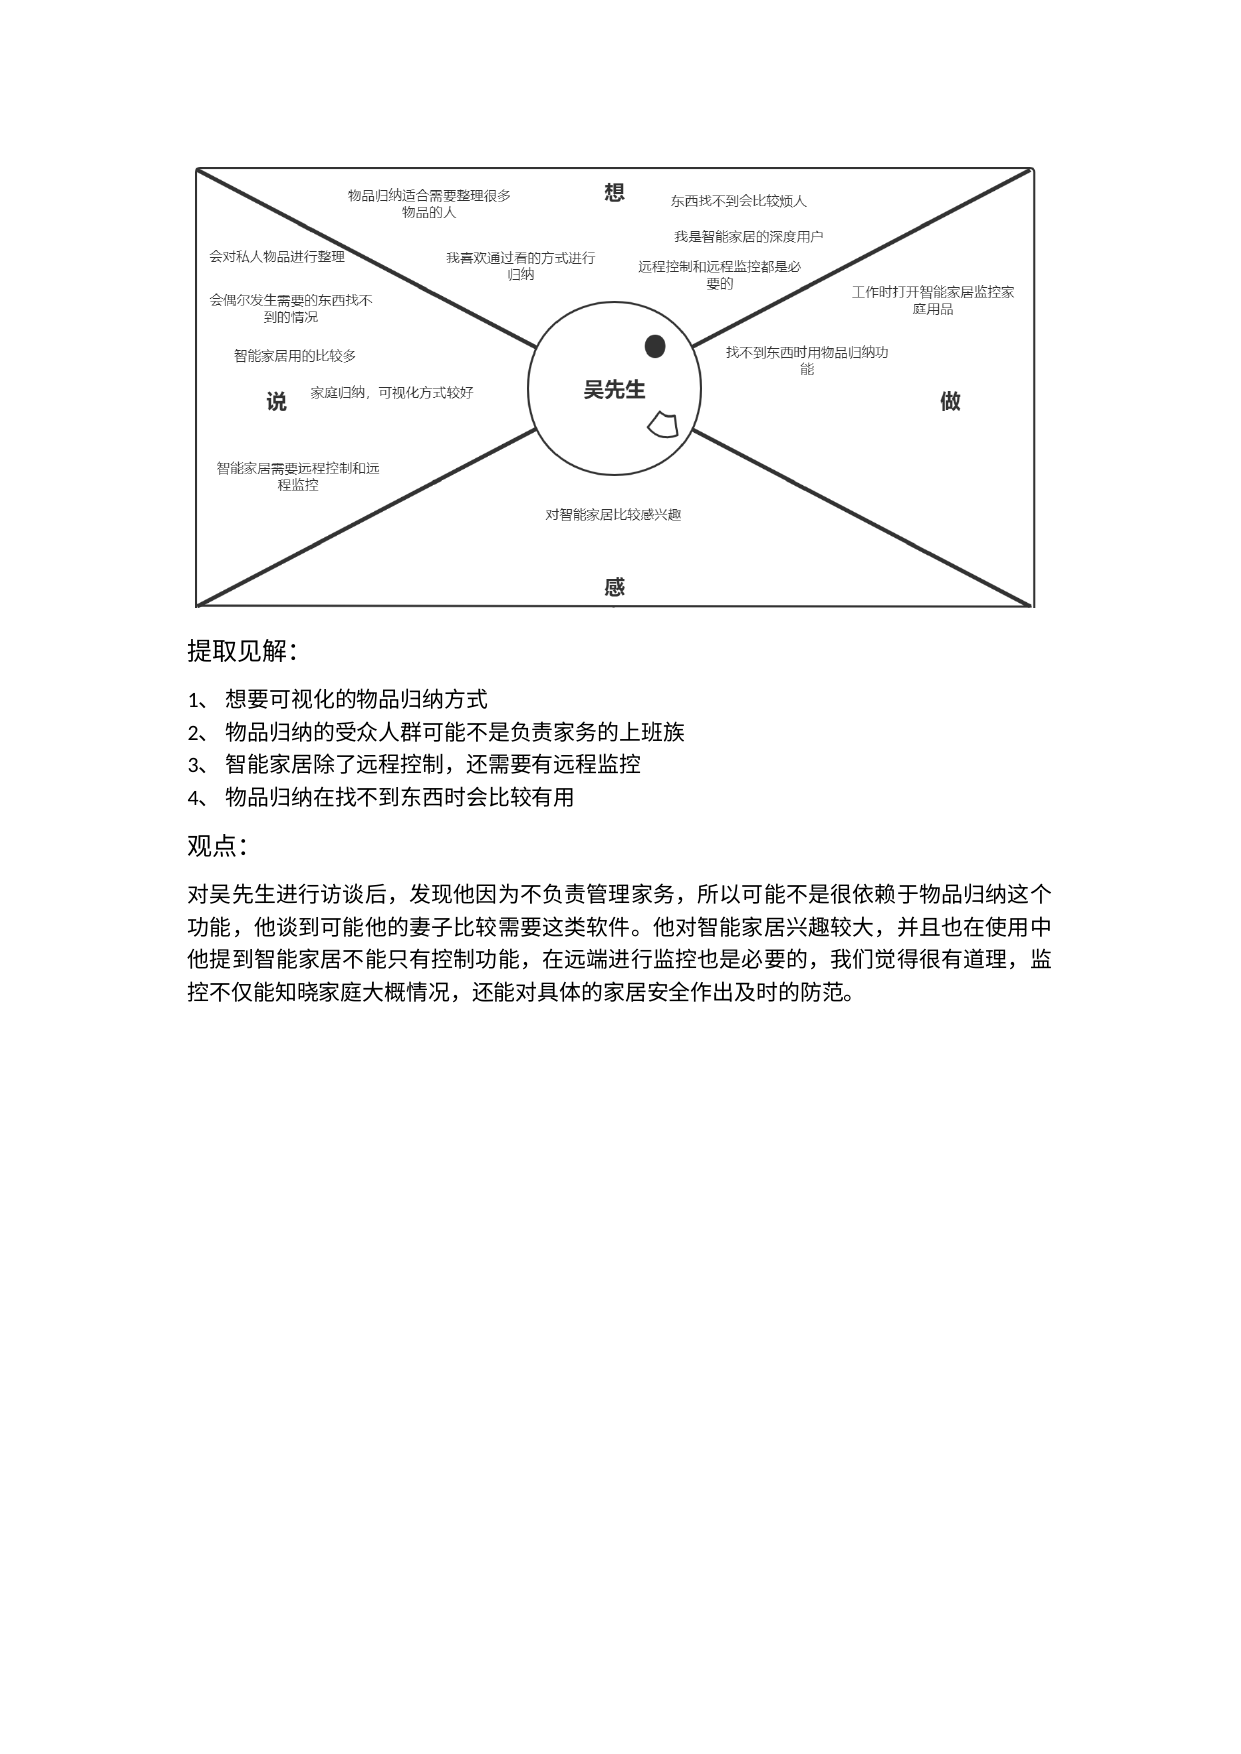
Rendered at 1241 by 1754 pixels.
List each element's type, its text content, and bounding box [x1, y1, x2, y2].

text 观点： [187, 812, 1053, 877]
list 想要可视化的物品归纳方式 [187, 682, 1053, 714]
list 物品归纳的受众人群可能不是负责家务的上班族 [187, 714, 1053, 747]
list 物品归纳在找不到东西时会比较有用 [187, 779, 1053, 812]
picture [187, 162, 1052, 608]
text 提取见解： [187, 617, 1053, 682]
list 智能家居除了远程控制，还需要有远程监控 [187, 747, 1053, 779]
text 对吴先生进行访谈后，发现他因为不负责管理家务，所以可能不是很依赖于物品归纳这个功能，他谈到可能他的妻子比较需要这类软件。他对智能家居兴趣较大，并且也在使用中，他提到智能家居不能只有控制功能，在远端进行监控也是必要的，我们觉得很有道理，监控不仅能知晓家庭大概情况，还能对具体的家居安全作出及时的防范。 [187, 877, 1053, 1007]
